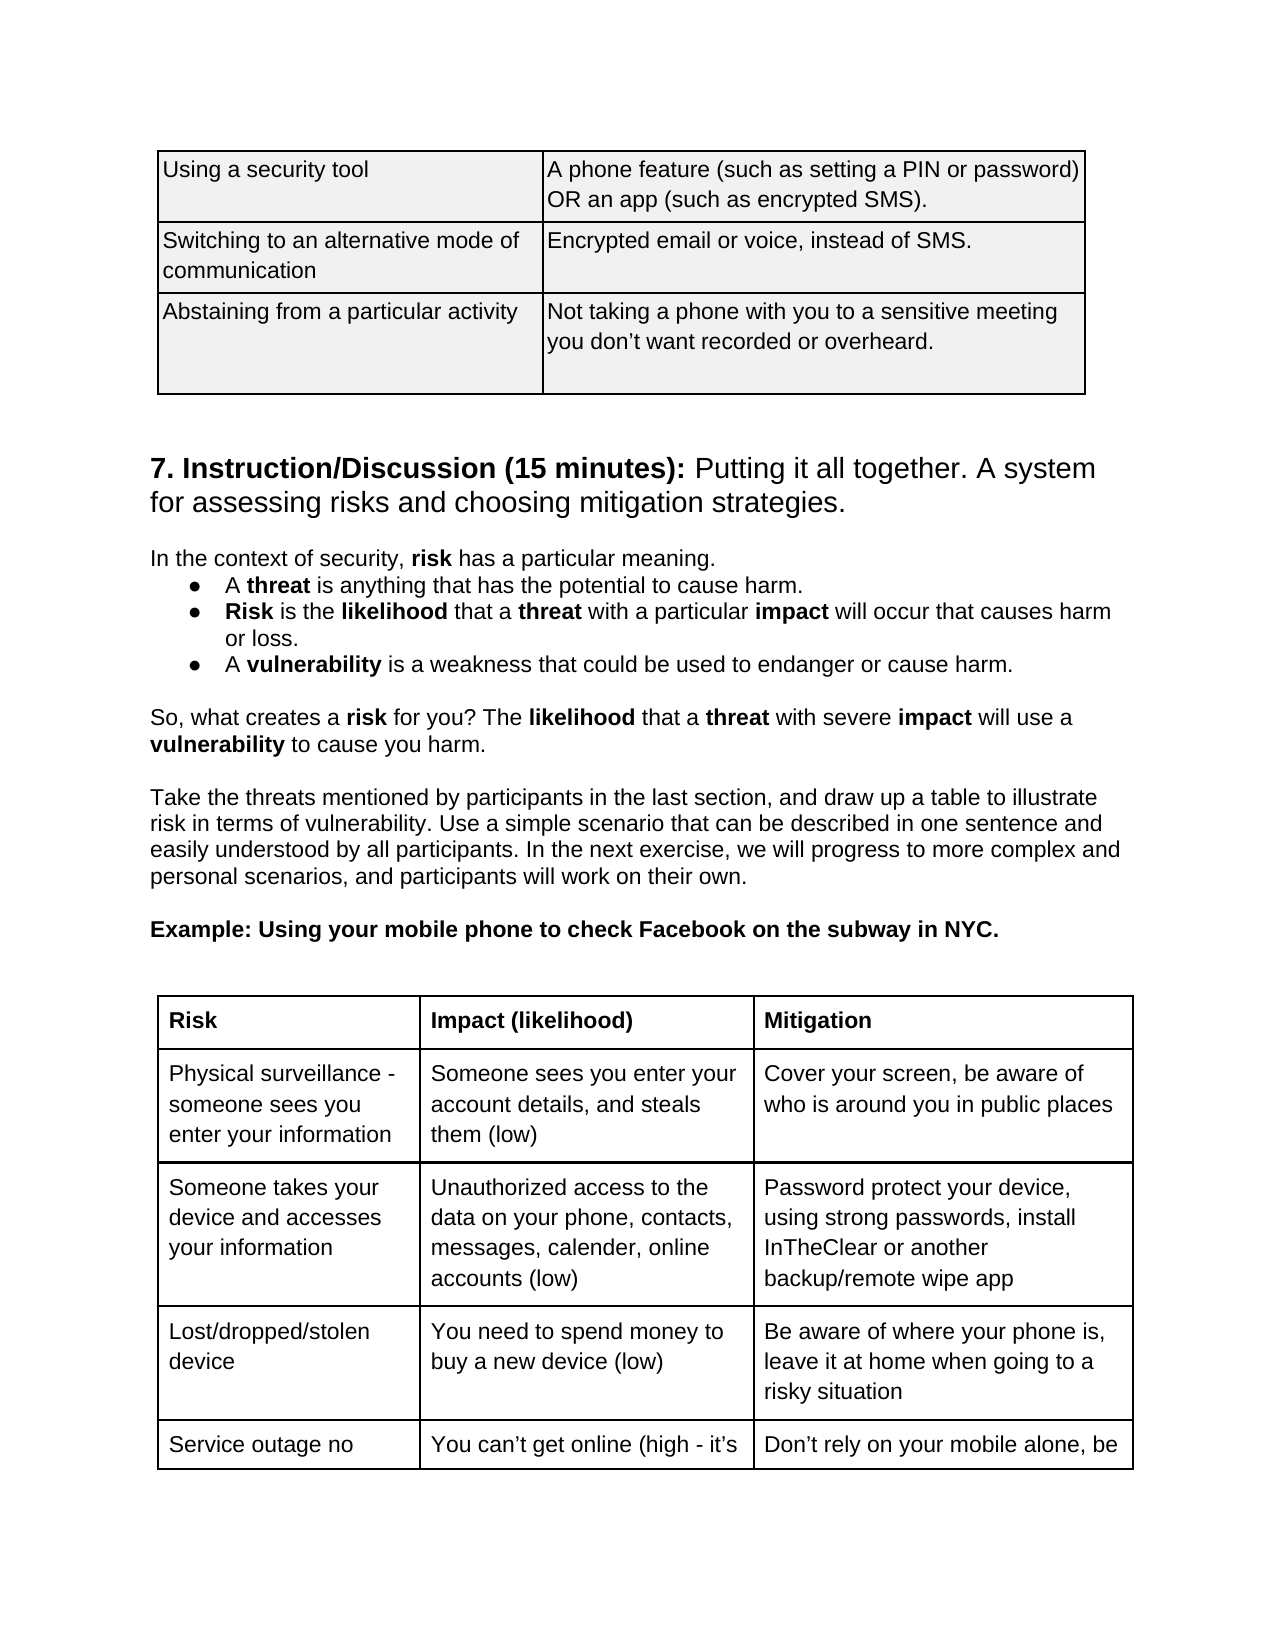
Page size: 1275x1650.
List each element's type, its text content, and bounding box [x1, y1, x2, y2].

text Example: Using your mobile phone to check Facebook on the subway in NYC. [150, 916, 1125, 942]
table_cell Cover your screen, be aware of who is around you in public places [755, 1050, 1132, 1161]
table_cell Password protect your device, using strong passwords, install InTheClear or another backup/remote wipe app [755, 1164, 1132, 1305]
text In the context of security, risk has a particular meaning. [150, 545, 1125, 571]
table_cell Not taking a phone with you to a sensitive meeting you don’t want recorded or overheard. [544, 294, 1084, 393]
list Risk is the likelihood that a threat with a particular impact will occur that causes harm or loss. [188, 598, 1125, 651]
table_cell Abstaining from a particular activity [159, 294, 542, 393]
list A vulnerability is a weakness that could be used to endanger or cause harm. [188, 651, 1125, 677]
table_cell A phone feature (such as setting a PIN or password) OR an app (such as encrypted SMS). [544, 152, 1084, 221]
table_cell You need to spend money to buy a new device (low) [421, 1307, 753, 1419]
table_cell Switching to an alternative mode of communication [159, 223, 542, 292]
table_cell Unauthorized access to the data on your phone, contacts, messages, calender, online accounts (low) [421, 1164, 753, 1305]
table_cell Someone takes your device and accesses your information [159, 1164, 419, 1305]
list A threat is anything that has the potential to cause harm. [188, 572, 1125, 598]
text Take the threats mentioned by participants in the last section, and draw up a table to illustrate risk in terms of vulnerability. Use a simple scenario that can be described in one sentence and easily understood by all participants. In the next exercise, we will progress to more complex and personal scenarios, and participants will work on their own. [150, 784, 1125, 889]
table_header Mitigation [755, 997, 1132, 1048]
table_cell Encrypted email or voice, instead of SMS. [544, 223, 1084, 292]
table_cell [159, 1421, 419, 1468]
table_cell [421, 1421, 753, 1468]
table_header Risk [159, 997, 419, 1048]
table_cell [755, 1421, 1132, 1468]
table_cell Be aware of where your phone is, leave it at home when going to a risky situation [755, 1307, 1132, 1419]
table_cell Lost/dropped/stolen device [159, 1307, 419, 1419]
table_cell Someone sees you enter your account details, and steals them (low) [421, 1050, 753, 1161]
table_cell Using a security tool [159, 152, 542, 221]
text So, what creates a risk for you? The likelihood that a threat with severe impact will use a vulnerability to cause you harm. [150, 704, 1125, 757]
table_cell Physical surveillance - someone sees you enter your information [159, 1050, 419, 1161]
text 7. Instruction/Discussion (15 minutes): Putting it all together. A system for assessing risks and choosing mitigation strategies. [150, 451, 1125, 518]
table_header Impact (likelihood) [421, 997, 753, 1048]
